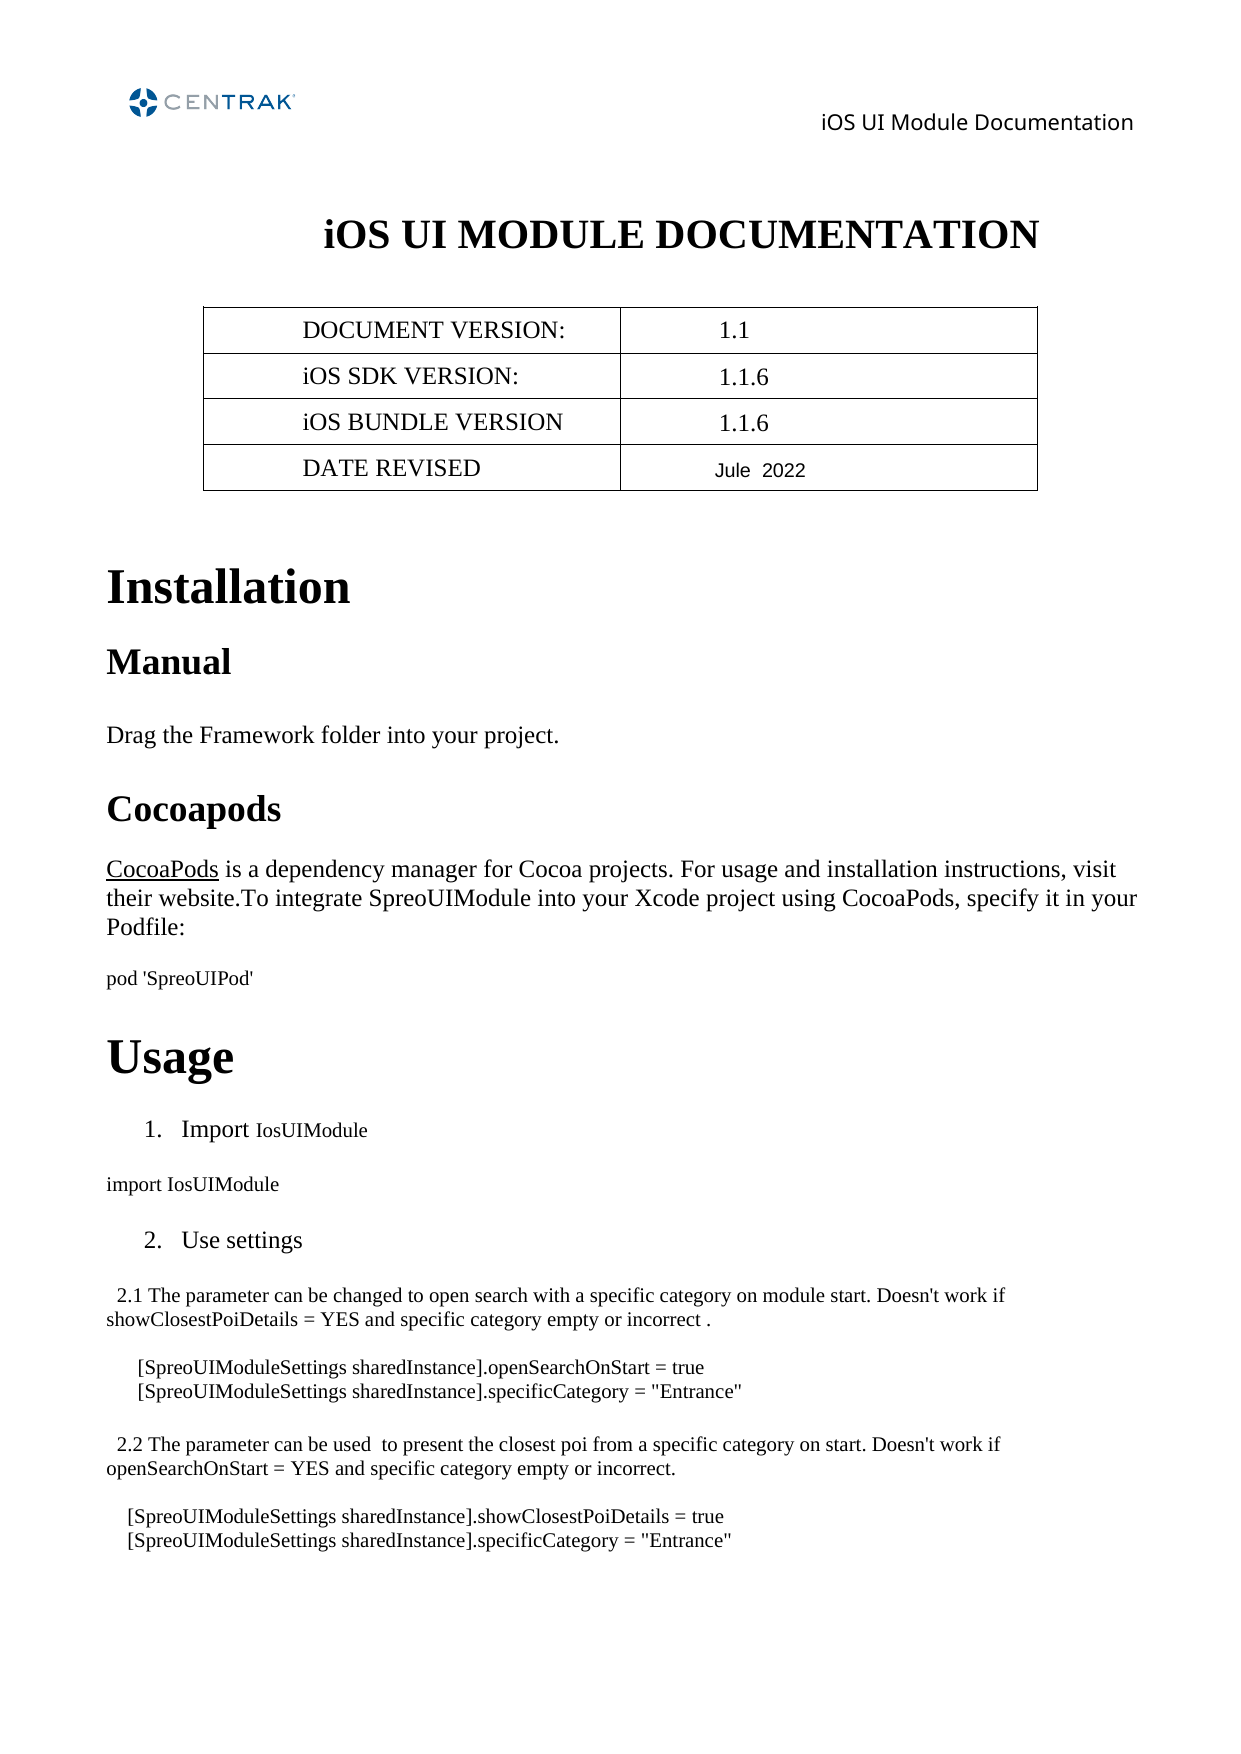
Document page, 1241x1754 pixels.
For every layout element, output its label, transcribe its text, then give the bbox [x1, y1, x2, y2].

text 2.1 The parameter can be changed to open search with a specific category on module start. Doesn't work if showClosestPoiDetails = YES and specific category empty or incorrect . [106, 1283, 1138, 1331]
text Manual [106, 639, 1138, 683]
table_header 1.1 [621, 308, 1037, 352]
text import IosUIModule [106, 1172, 1138, 1196]
text pod 'SpreoUIPod' [106, 966, 1138, 990]
text Usage [106, 1027, 1138, 1085]
text [SpreoUIModuleSettings sharedInstance].openSearchOnStart = true [106, 1355, 1138, 1379]
text [SpreoUIModuleSettings sharedInstance].specificCategory = "Entrance" [106, 1379, 1138, 1403]
text CocoaPods is a dependency manager for Cocoa projects. For usage and installation instructions, visit their website.To integrate SpreoUIModule into your Xcode project using CocoaPods, specify it in your Podfile: [106, 854, 1138, 941]
text iOS UI MODULE DOCUMENTATION [225, 210, 1138, 258]
text [SpreoUIModuleSettings sharedInstance].showClosestPoiDetails = true [106, 1504, 1138, 1528]
table_header DOCUMENT VERSION: [204, 308, 620, 352]
table_cell iOS BUNDLE VERSION [204, 399, 620, 444]
list Import IosUIModule [144, 1114, 1138, 1143]
table_cell 1.1.6 [621, 354, 1037, 398]
text Installation [106, 557, 1138, 614]
picture [129, 88, 295, 117]
list Use settings [144, 1225, 1138, 1254]
table_cell Jule 2022 [621, 445, 1037, 490]
table_cell iOS SDK VERSION: [204, 354, 620, 398]
text Cocoapods [106, 786, 1138, 829]
text [SpreoUIModuleSettings sharedInstance].specificCategory = "Entrance" [106, 1528, 1138, 1552]
table_cell 1.1.6 [621, 399, 1037, 444]
table_cell DATE REVISED [204, 445, 620, 490]
text Drag the Framework folder into your project. [106, 720, 1138, 749]
